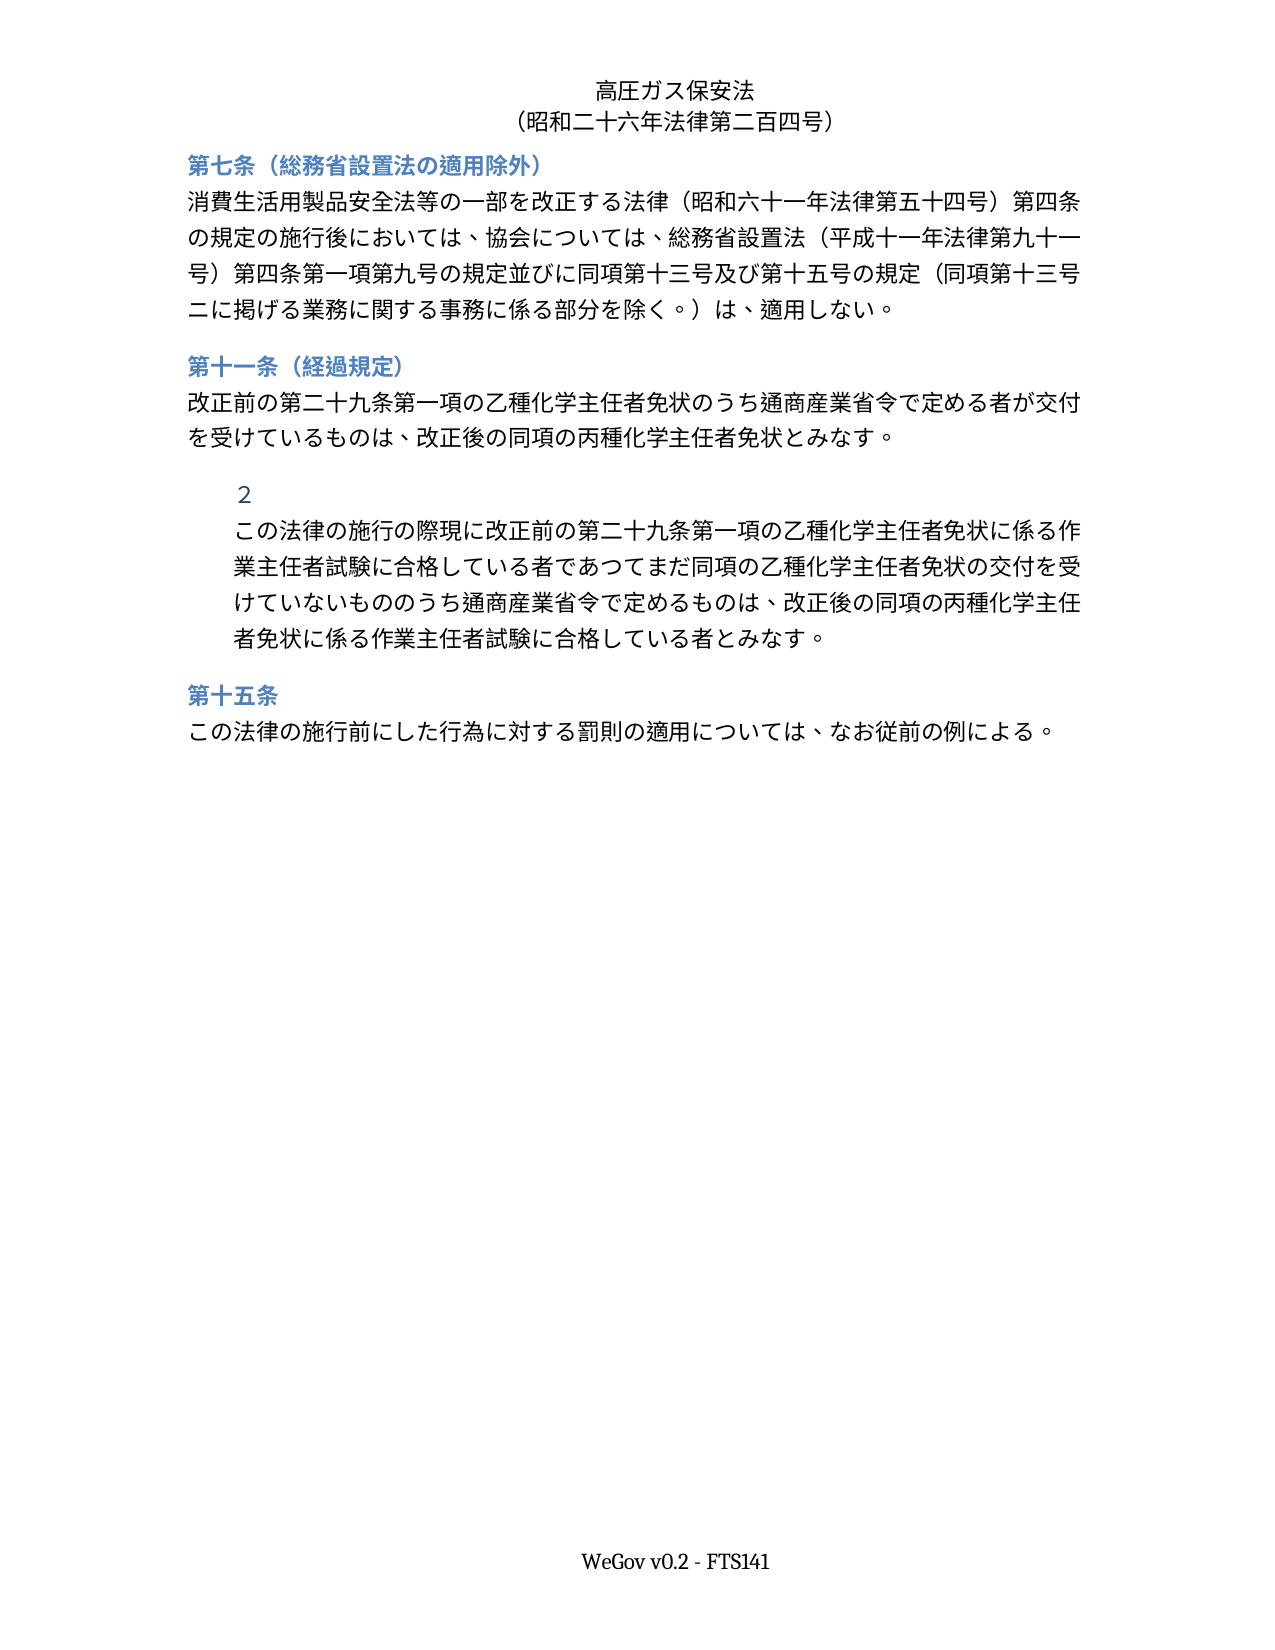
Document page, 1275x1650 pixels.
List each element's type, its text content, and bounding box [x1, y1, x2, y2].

text この法律の施行前にした行為に対する罰則の適用については、なお従前の例による。 [187, 716, 1087, 747]
text 改正前の第二十九条第一項の乙種化学主任者免状のうち通商産業省令で定める者が交付を受けているものは、改正後の同項の丙種化学主任者免状とみなす。 [187, 386, 1087, 454]
text 消費生活用製品安全法等の一部を改正する法律（昭和六十一年法律第五十四号）第四条の規定の施行後においては、協会については、総務省設置法（平成十一年法律第九十一号）第四条第一項第九号の規定並びに同項第十三号及び第十五号の規定（同項第十三号ニに掲げる業務に関する事務に係る部分を除く。）は、適用しない。 [187, 186, 1087, 325]
subtitle ２ [233, 479, 1087, 510]
subtitle 第十一条（経過規定） [187, 351, 1087, 382]
subtitle 第七条（総務省設置法の適用除外） [187, 150, 1087, 181]
subtitle 第十五条 [187, 680, 1087, 711]
text この法律の施行の際現に改正前の第二十九条第一項の乙種化学主任者免状に係る作業主任者試験に合格している者であつてまだ同項の乙種化学主任者免状の交付を受けていないもののうち通商産業省令で定めるものは、改正後の同項の丙種化学主任者免状に係る作業主任者試験に合格している者とみなす。 [233, 515, 1087, 654]
